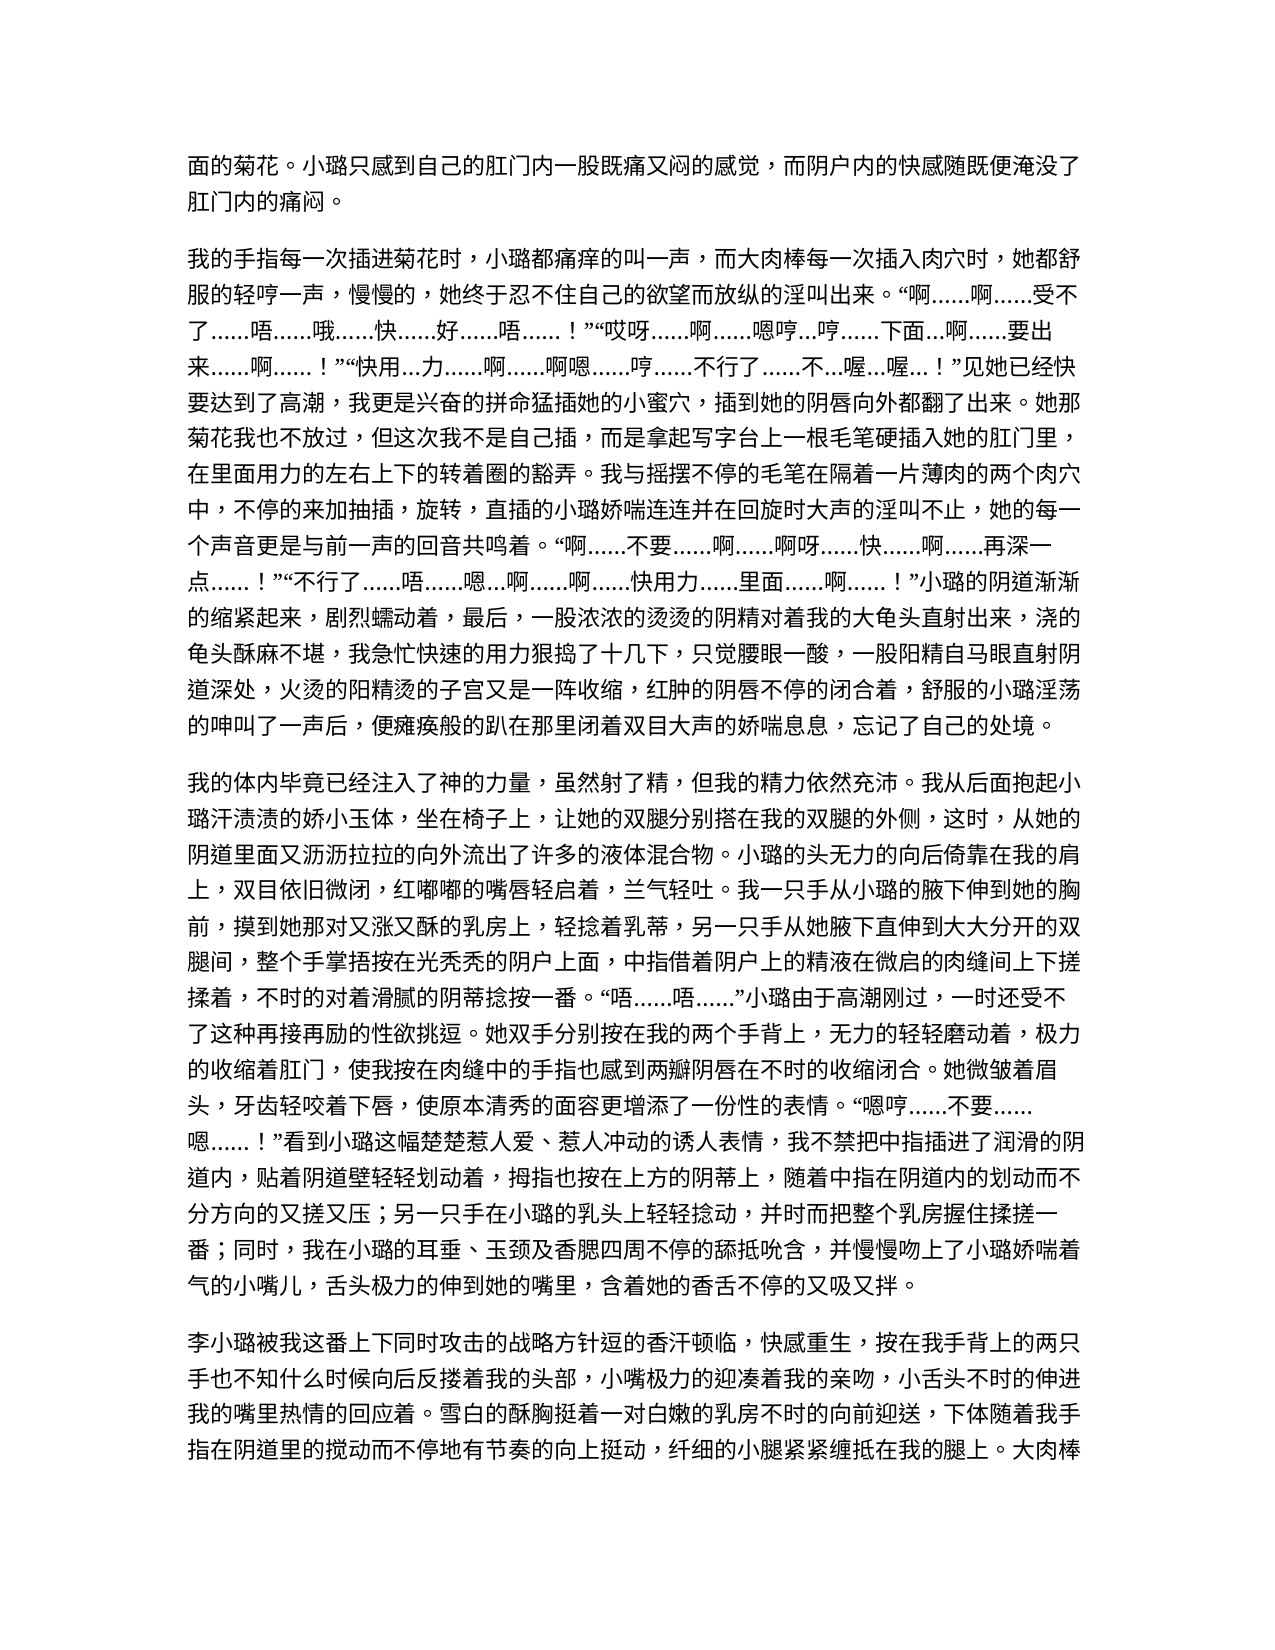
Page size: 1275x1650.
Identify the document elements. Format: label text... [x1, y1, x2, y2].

text 我的体内毕竟已经注入了神的力量，虽然射了精，但我的精力依然充沛。我从后面抱起小璐汗渍渍的娇小玉体，坐在椅子上，让她的双腿分别搭在我的双腿的外侧，这时，从她的阴道里面又沥沥拉拉的向外流出了许多的液体混合物。小璐的头无力的向后倚靠在我的肩上，双目依旧微闭，红嘟嘟的嘴唇轻启着，兰气轻吐。我一只手从小璐的腋下伸到她的胸前，摸到她那对又涨又酥的乳房上，轻捻着乳蒂，另一只手从她腋下直伸到大大分开的双腿间，整个手掌捂按在光秃秃的阴户上面，中指借着阴户上的精液在微启的肉缝间上下搓揉着，不时的对着滑腻的阴蒂捻按一番。“唔……唔……”小璐由于高潮刚过，一时还受不了这种再接再励的性欲挑逗。她双手分别按在我的两个手背上，无力的轻轻磨动着，极力的收缩着肛门，使我按在肉缝中的手指也感到两瓣阴唇在不时的收缩闭合。她微皱着眉头，牙齿轻咬着下唇，使原本清秀的面容更增添了一份性的表情。“嗯哼……不要……嗯……！”看到小璐这幅楚楚惹人爱、惹人冲动的诱人表情，我不禁把中指插进了润滑的阴道内，贴着阴道壁轻轻划动着，拇指也按在上方的阴蒂上，随着中指在阴道内的划动而不分方向的又搓又压；另一只手在小璐的乳头上轻轻捻动，并时而把整个乳房握住揉搓一番；同时，我在小璐的耳垂、玉颈及香腮四周不停的舔抵吮含，并慢慢吻上了小璐娇喘着气的小嘴儿，舌头极力的伸到她的嘴里，含着她的香舌不停的又吸又拌。 [187, 767, 1087, 1301]
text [187, 1327, 1087, 1466]
text 我的手指每一次插进菊花时，小璐都痛痒的叫一声，而大肉棒每一次插入肉穴时，她都舒服的轻哼一声，慢慢的，她终于忍不住自己的欲望而放纵的淫叫出来。“啊……啊……受不了……唔……哦……快……好……唔……！”“哎呀……啊……嗯哼…哼……下面…啊……要出来……啊……！”“快用…力……啊……啊嗯……哼……不行了……不…喔…喔…！”见她已经快要达到了高潮，我更是兴奋的拼命猛插她的小蜜穴，插到她的阴唇向外都翻了出来。她那菊花我也不放过，但这次我不是自己插，而是拿起写字台上一根毛笔硬插入她的肛门里，在里面用力的左右上下的转着圈的豁弄。我与摇摆不停的毛笔在隔着一片薄肉的两个肉穴中，不停的来加抽插，旋转，直插的小璐娇喘连连并在回旋时大声的淫叫不止，她的每一个声音更是与前一声的回音共鸣着。“啊……不要……啊……啊呀……快……啊……再深一点……！”“不行了……唔……嗯…啊……啊……快用力……里面……啊……！”小璐的阴道渐渐的缩紧起来，剧烈蠕动着，最后，一股浓浓的烫烫的阴精对着我的大龟头直射出来，浇的龟头酥麻不堪，我急忙快速的用力狠捣了十几下，只觉腰眼一酸，一股阳精自马眼直射阴道深处，火烫的阳精烫的子宫又是一阵收缩，红肿的阴唇不停的闭合着，舒服的小璐淫荡的呻叫了一声后，便瘫痪般的趴在那里闭着双目大声的娇喘息息，忘记了自己的处境。 [187, 243, 1087, 741]
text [187, 150, 1087, 217]
